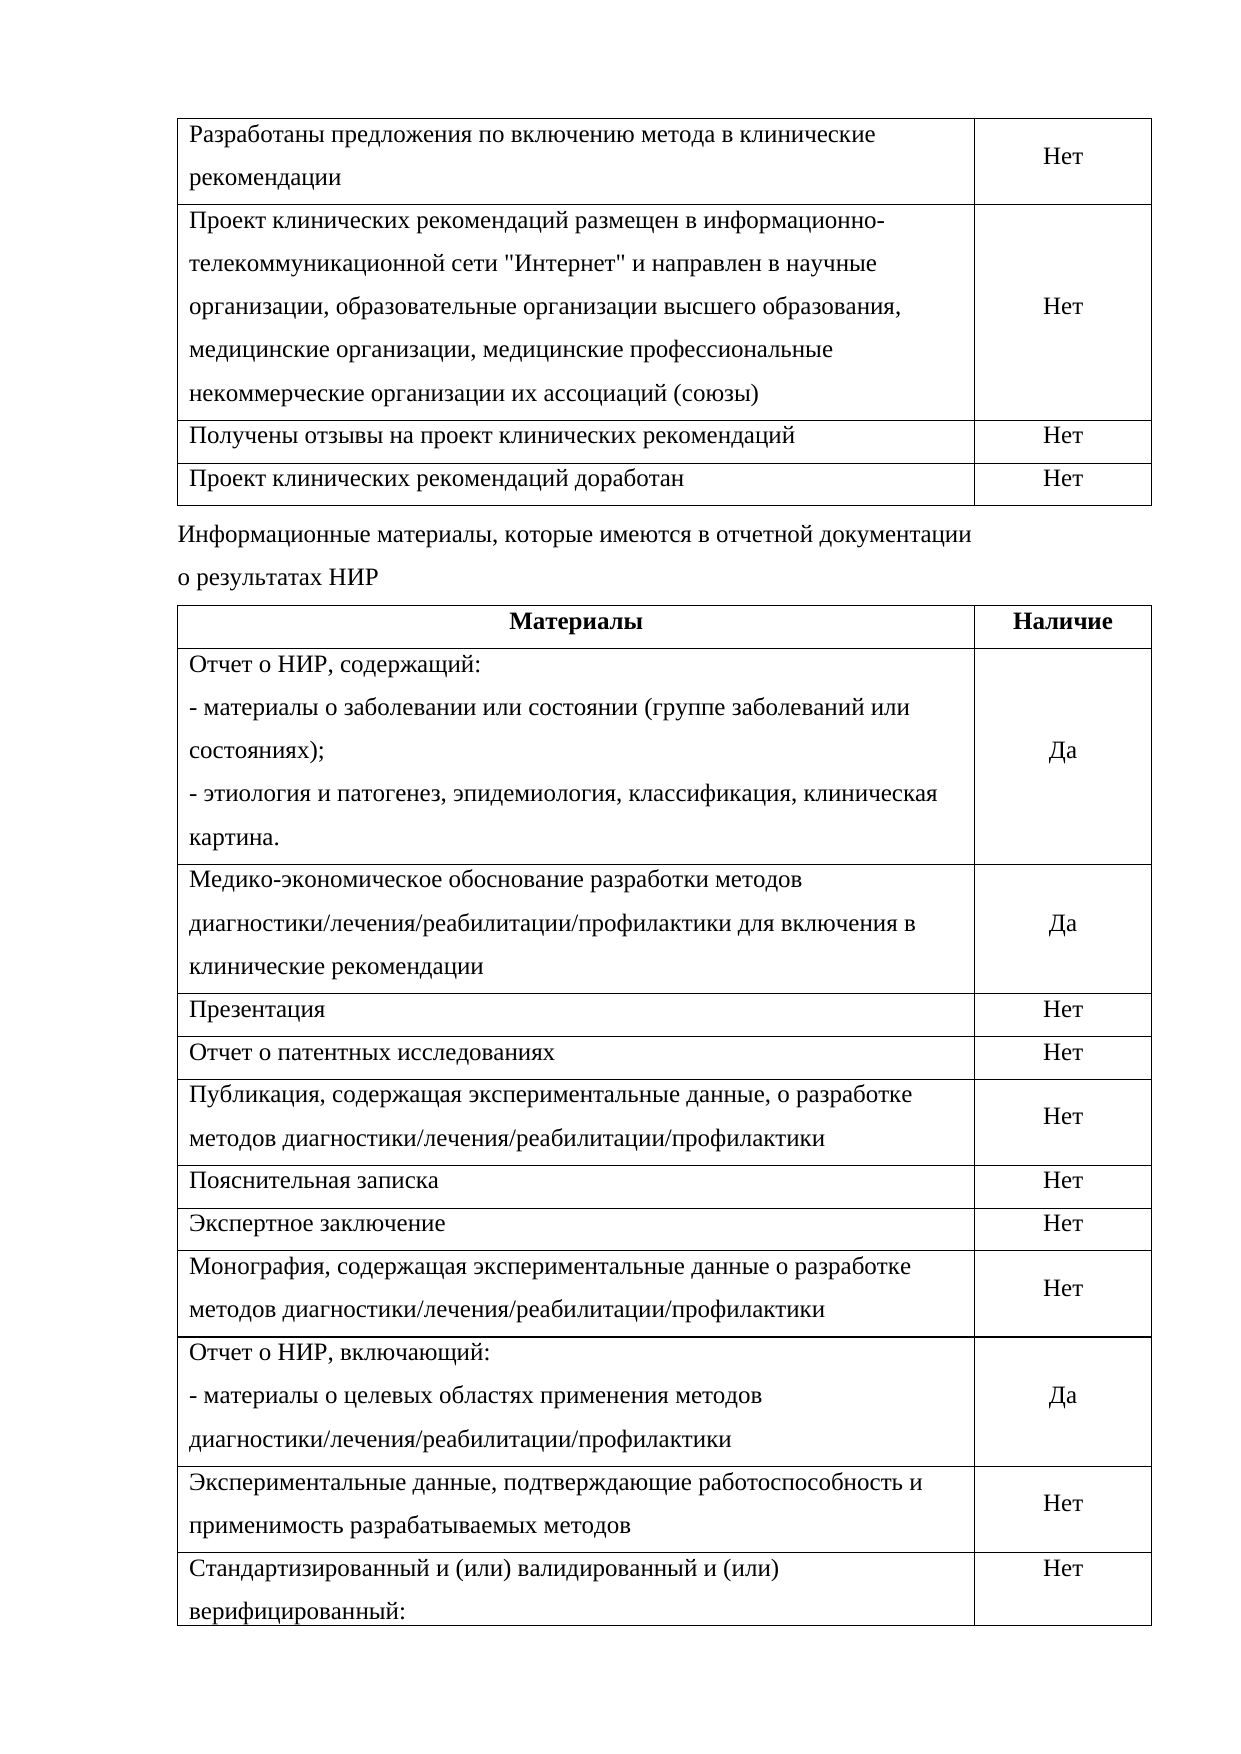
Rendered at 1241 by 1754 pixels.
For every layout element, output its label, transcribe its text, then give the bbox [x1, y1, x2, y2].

table_cell Получены отзывы на проект клинических рекомендаций [178, 421, 974, 462]
table_cell Нет [975, 1166, 1151, 1207]
table_cell Нет [975, 1467, 1151, 1552]
table_cell Проект клинических рекомендаций доработан [178, 464, 974, 505]
table_cell Нет [975, 421, 1151, 462]
table_cell Нет [975, 1251, 1151, 1336]
table_cell Нет [975, 1080, 1151, 1164]
table_cell Нет [975, 994, 1151, 1036]
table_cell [178, 1553, 974, 1624]
table_header Наличие [975, 606, 1151, 648]
table_cell Отчет о НИР, содержащий: - материалы о заболевании или состоянии (группе заболеваний или состояниях); - этиология и патогенез, эпидемиология, классификация, клиническая картина. [178, 649, 974, 863]
table_cell Отчет о патентных исследованиях [178, 1037, 974, 1078]
table_header Материалы [178, 606, 974, 648]
table_cell Проект клинических рекомендаций размещен в информационно-телекоммуникационной сети "Интернет" и направлен в научные организации, образовательные организации высшего образования, медицинские организации, медицинские профессиональные некоммерческие организации их ассоциаций (союзы) [178, 205, 974, 419]
table_cell Нет [975, 205, 1151, 419]
table_cell Экспериментальные данные, подтверждающие работоспособность и применимость разрабатываемых методов [178, 1467, 974, 1552]
table_cell Да [975, 649, 1151, 863]
table_cell Нет [975, 1553, 1151, 1624]
table_cell Разработаны предложения по включению метода в клинические рекомендации [178, 119, 974, 204]
table_cell Презентация [178, 994, 974, 1036]
table_cell Пояснительная записка [178, 1166, 974, 1207]
table_cell Монография, содержащая экспериментальные данные о разработке методов диагностики/лечения/реабилитации/профилактики [178, 1251, 974, 1336]
text Информационные материалы, которые имеются в отчетной документации о результатах НИР [177, 519, 1152, 591]
table_cell Нет [975, 464, 1151, 505]
table_cell Отчет о НИР, включающий: - материалы о целевых областях применения методов диагностики/лечения/реабилитации/профилактики [178, 1338, 974, 1466]
table_cell Публикация, содержащая экспериментальные данные, о разработке методов диагностики/лечения/реабилитации/профилактики [178, 1080, 974, 1164]
table_cell Да [975, 1338, 1151, 1466]
table_cell Да [975, 865, 1151, 993]
table_cell Нет [975, 1037, 1151, 1078]
table_cell Нет [975, 1209, 1151, 1250]
table_cell Нет [975, 119, 1151, 204]
table_cell Медико-экономическое обоснование разработки методов диагностики/лечения/реабилитации/профилактики для включения в клинические рекомендации [178, 865, 974, 993]
table_cell Экспертное заключение [178, 1209, 974, 1250]
